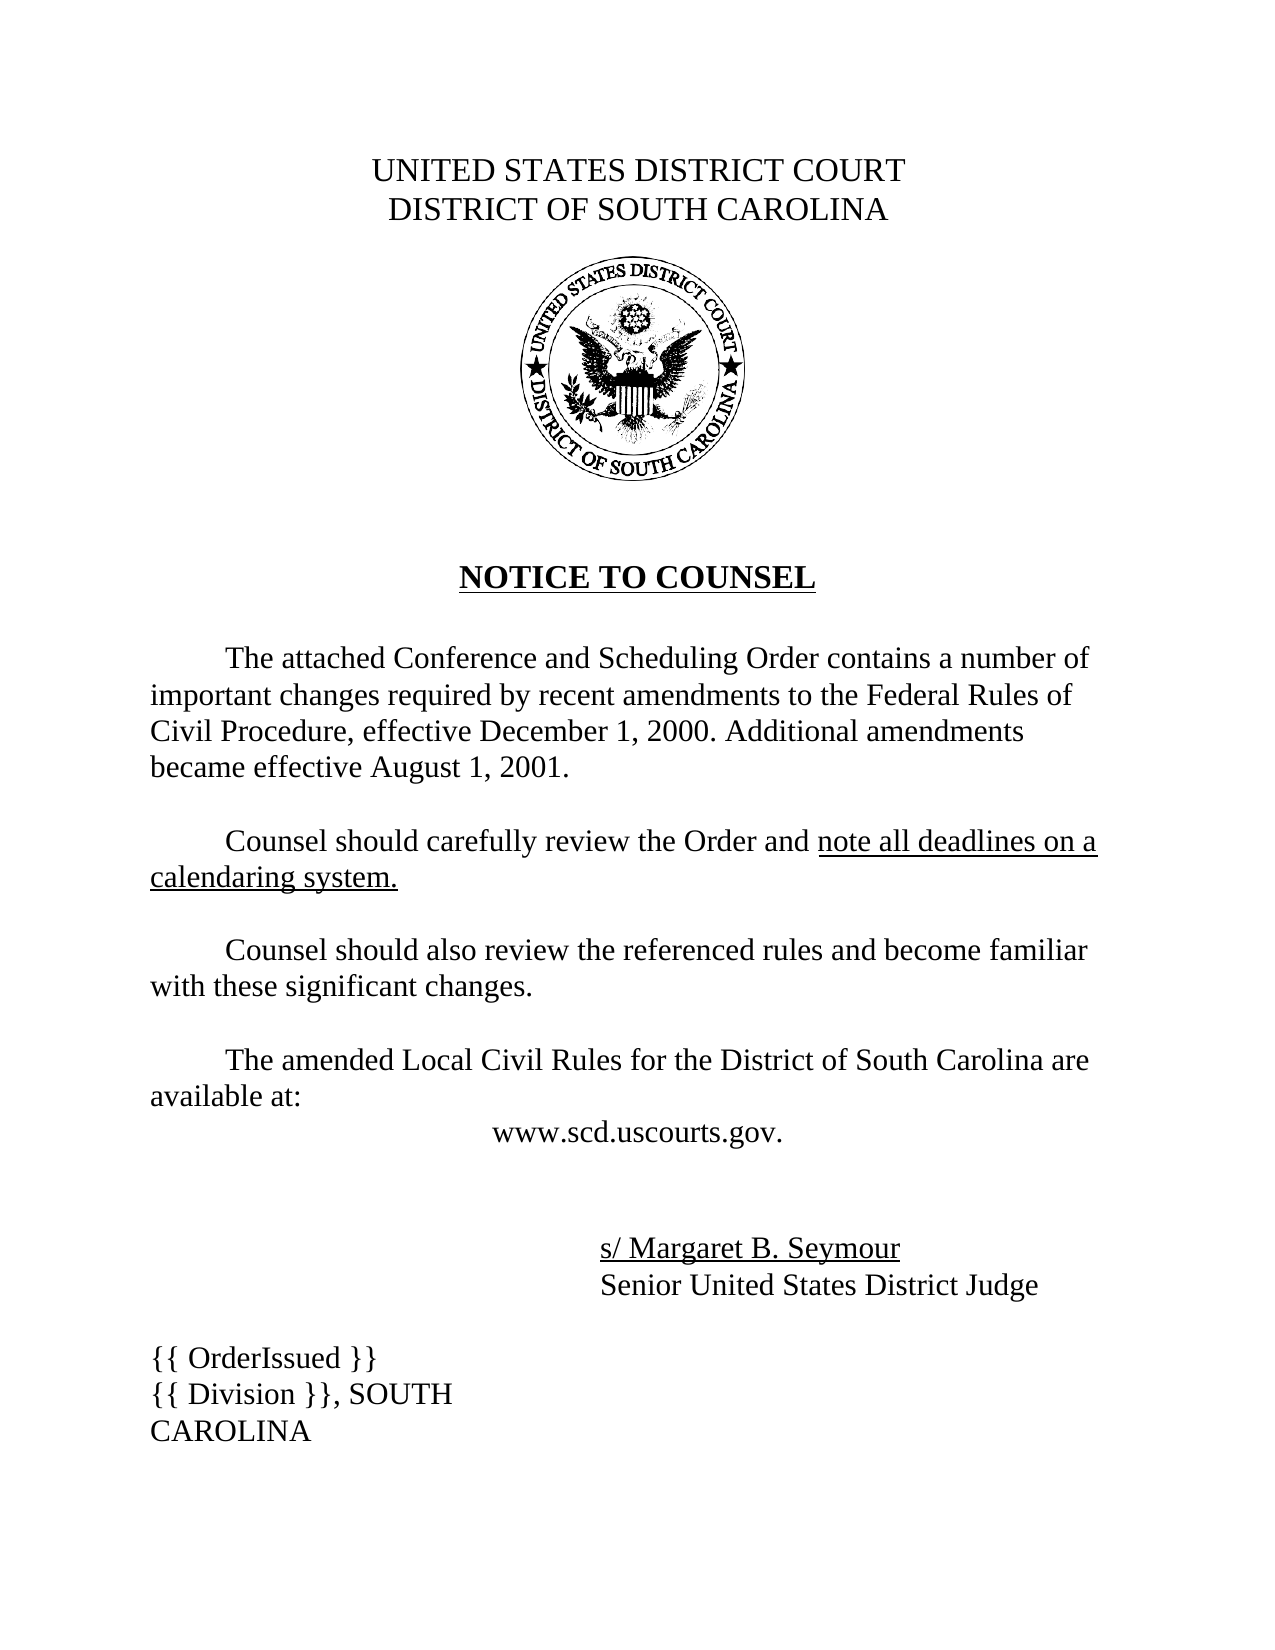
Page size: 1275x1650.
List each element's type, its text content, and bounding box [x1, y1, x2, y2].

text The amended Local Civil Rules for the District of South Carolina are available at: [150, 1041, 1092, 1113]
picture [520, 256, 745, 481]
text {{ OrderIssued }} {{ Division }}, SOUTH CAROLINA [150, 1339, 479, 1448]
text s/ Margaret B. Seymour [600, 1229, 1212, 1265]
text www.scd.uscourts.gov. [379, 1113, 896, 1149]
subtitle UNITED STATES DISTRICT COURT DISTRICT OF SOUTH CAROLINA [371, 150, 1053, 227]
text Counsel should carefully review the Order and note all deadlines on a calendaring system. [150, 822, 1099, 894]
text Counsel should also review the referenced rules and become familiar with these significant changes. [150, 931, 1099, 1003]
text Senior United States District Judge [600, 1266, 1212, 1302]
text NOTICE TO COUNSEL [379, 557, 896, 596]
subtitle The attached Conference and Scheduling Order contains a number of important changes required by recent amendments to the Federal Rules of Civil Procedure, effective December 1, 2000. Additional amendments became effective August 1, 2001. [150, 640, 1092, 784]
